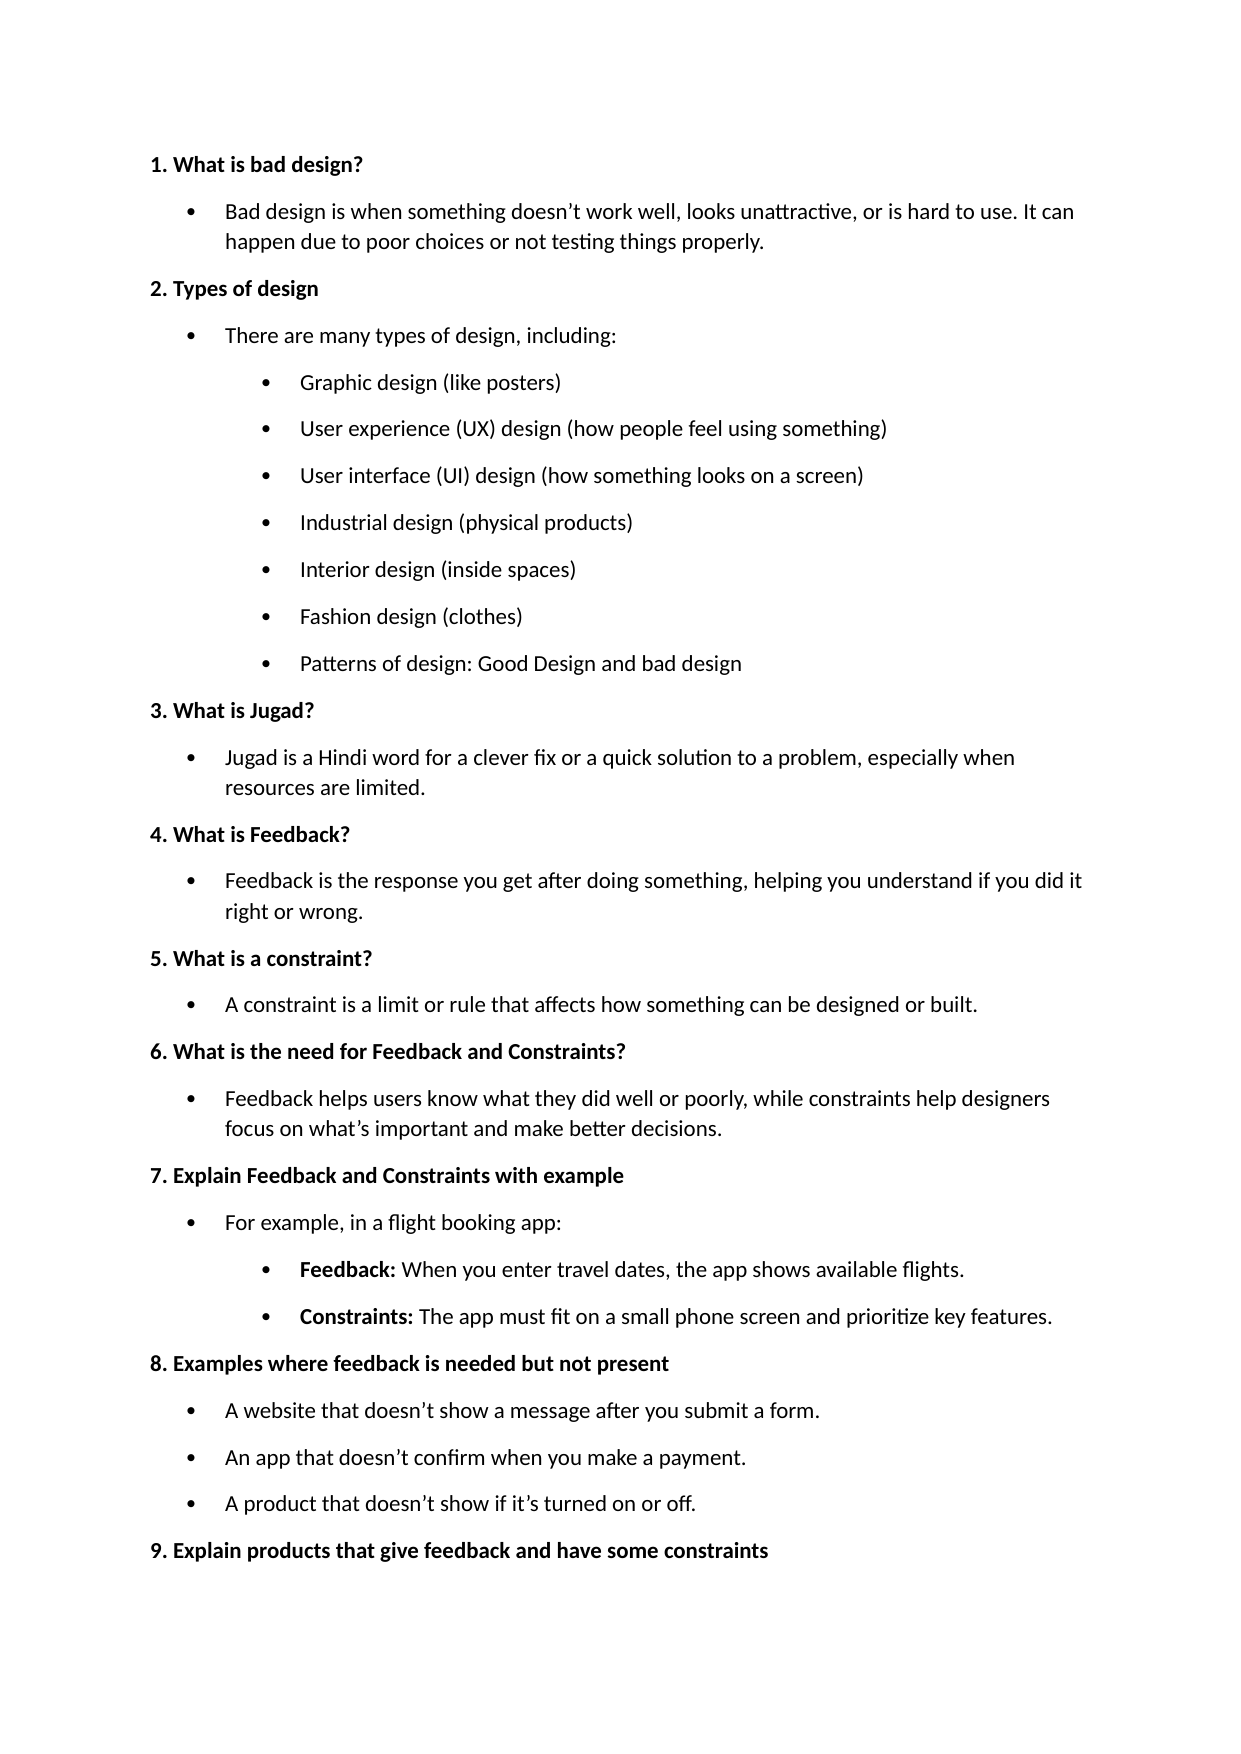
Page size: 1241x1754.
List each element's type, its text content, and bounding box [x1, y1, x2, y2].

list Industrial design (physical products) [262, 508, 1090, 536]
list There are many types of design, including: [187, 321, 1090, 349]
list User experience (UX) design (how people feel using something) [262, 414, 1090, 443]
text 8. Examples where feedback is needed but not present [150, 1349, 1090, 1377]
text 5. What is a constraint? [150, 944, 1090, 972]
list Constraints: The app must fit on a small phone screen and prioritize key features. [262, 1302, 1090, 1330]
text 1. What is bad design? [150, 150, 1090, 178]
list Feedback: When you enter travel dates, the app shows available flights. [262, 1255, 1090, 1283]
list For example, in a flight booking app: [187, 1208, 1090, 1236]
list Bad design is when something doesn’t work well, looks unattractive, or is hard to use. It can happen due to poor choices or not testing things properly. [187, 197, 1090, 255]
text 7. Explain Feedback and Constraints with example [150, 1161, 1090, 1189]
list Patterns of design: Good Design and bad design [262, 649, 1090, 677]
text 4. What is Feedback? [150, 820, 1090, 848]
text 6. What is the need for Feedback and Constraints? [150, 1037, 1090, 1066]
text 9. Explain products that give feedback and have some constraints [150, 1536, 1090, 1564]
list Feedback helps users know what they did well or poorly, while constraints help designers focus on what’s important and make better decisions. [187, 1084, 1090, 1143]
list Interior design (inside spaces) [262, 555, 1090, 583]
list An app that doesn’t confirm when you make a payment. [187, 1443, 1090, 1471]
list A website that doesn’t show a message after you submit a form. [187, 1396, 1090, 1424]
list A constraint is a limit or rule that affects how something can be designed or built. [187, 991, 1090, 1019]
list Jugad is a Hindi word for a clever fix or a quick solution to a problem, especially when resources are limited. [187, 743, 1090, 801]
list User interface (UI) design (how something looks on a screen) [262, 461, 1090, 489]
text 3. What is Jugad? [150, 696, 1090, 724]
list Graphic design (like posters) [262, 368, 1090, 396]
list A product that doesn’t show if it’s turned on or off. [187, 1489, 1090, 1518]
list Feedback is the response you get after doing something, helping you understand if you did it right or wrong. [187, 867, 1090, 925]
text 2. Types of design [150, 274, 1090, 302]
list Fashion design (clothes) [262, 602, 1090, 630]
